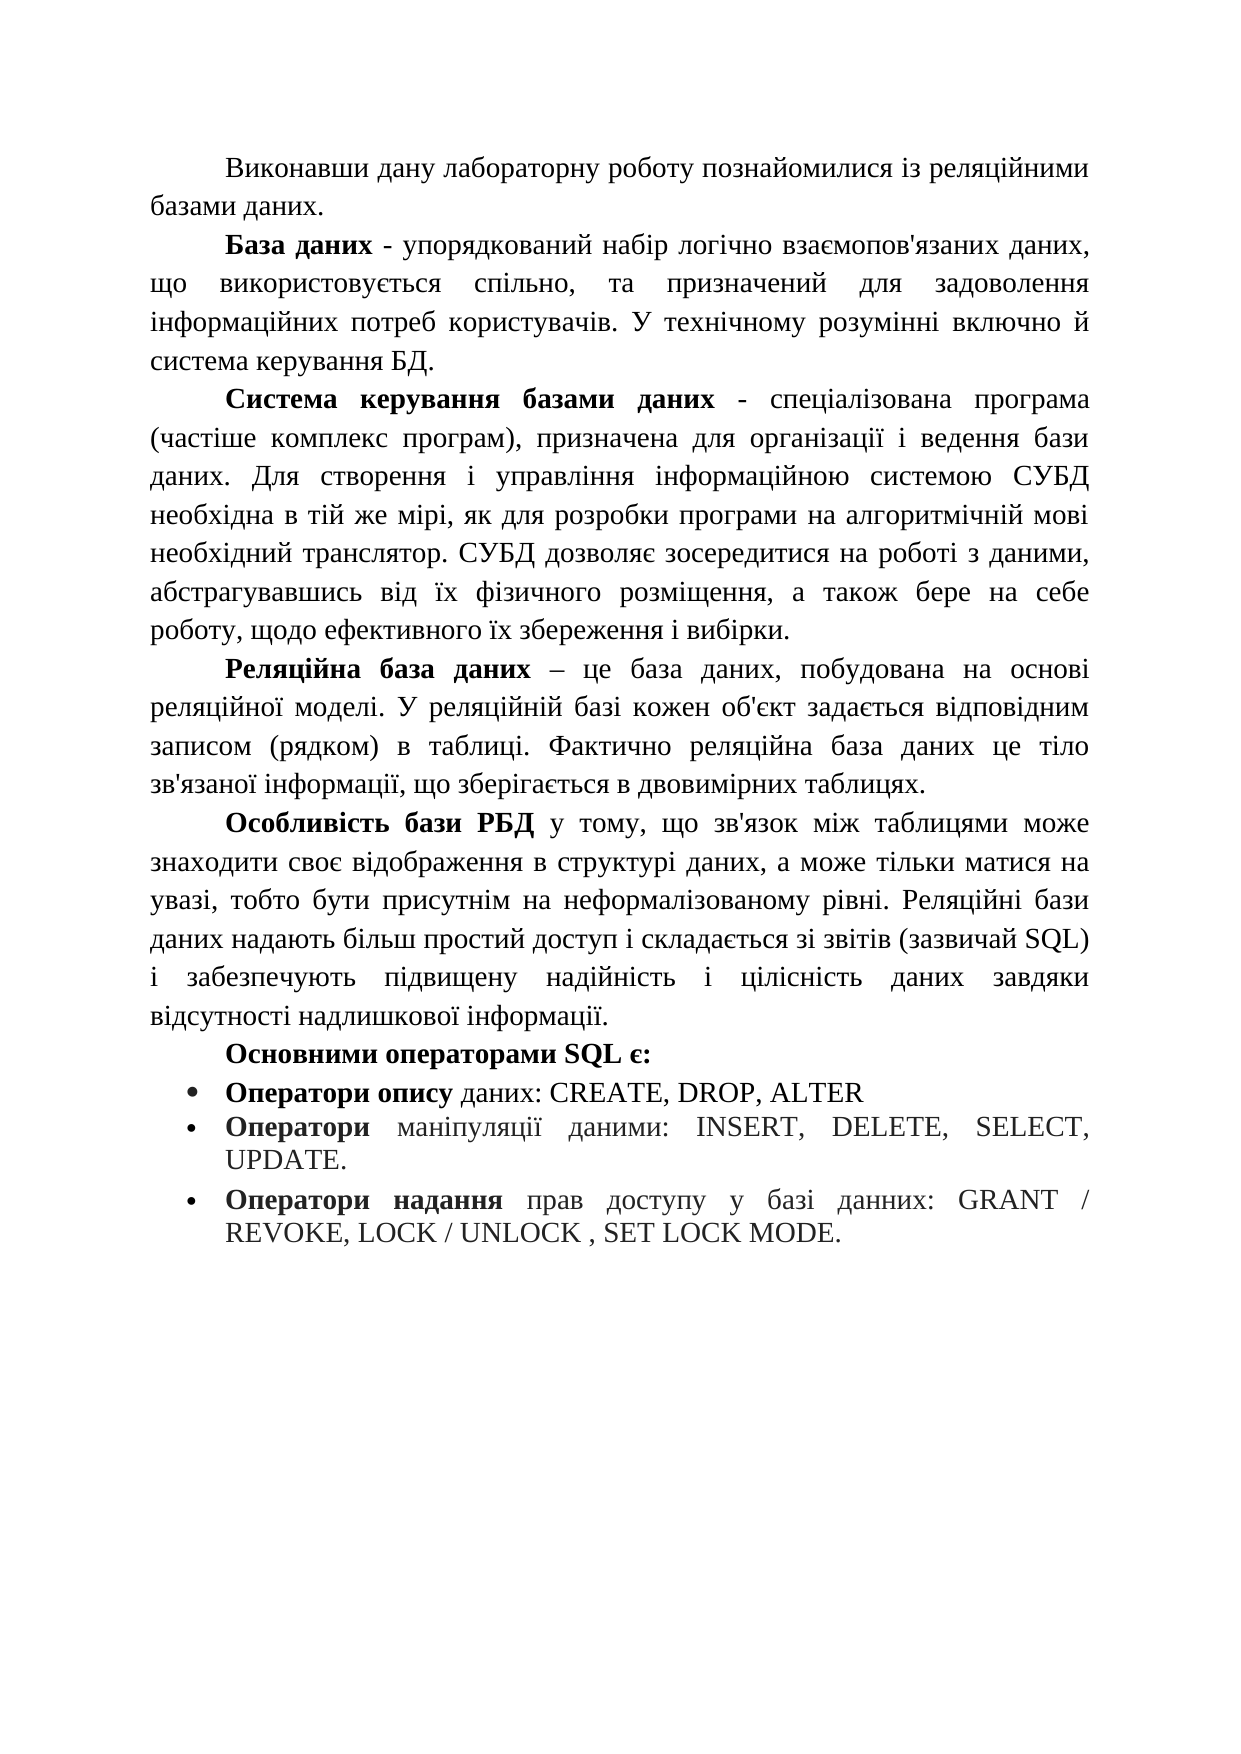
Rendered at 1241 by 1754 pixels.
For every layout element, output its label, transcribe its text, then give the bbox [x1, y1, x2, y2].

list Оператори маніпуляції даними: INSERT, DELETE, SELECT, UPDATE. [187, 1109, 1090, 1176]
text Особливість бази РБД у тому, що зв'язок між таблицями може знаходити своє відображення в структурі даних, а може тільки матися на увазі, тобто бути присутнім на неформалізованому рівні. Реляційні бази даних надають більш простий доступ і складається зі звітів (зазвичай SQL) і забезпечують підвищену надійність і цілісність даних завдяки відсутності надлишкової інформації. [150, 805, 1090, 1031]
text Реляційна база даних – це база даних, побудована на основі реляційної моделі. У реляційній базі кожен об'єкт задається відповідним записом (рядком) в таблиці. Фактично реляційна база даних це тіло зв'язаної інформації, що зберігається в двовимірних таблицях. [150, 651, 1090, 800]
text Система керування базами даних - спеціалізована програма (частіше комплекс програм), призначена для організації і ведення бази даних. Для створення і управління інформаційною системою СУБД необхідна в тій же мірі, як для розробки програми на алгоритмічній мові необхідний транслятор. СУБД дозволяє зосередитися на роботі з даними, абстрагувавшись від їх фізичного розміщення, а також бере на себе роботу, щодо ефективного їх збереження і вибірки. [150, 381, 1090, 646]
list Оператори опису даних: CREATE, DROP, ALTER [187, 1075, 1090, 1109]
list Оператори надання прав доступу у базі данних: GRANT / REVOKE, LOCK / UNLOCK , SET LOCK MODE. [187, 1182, 1090, 1249]
text База даних - упорядкований набір логічно взаємопов'язаних даних, що використовується спільно, та призначений для задоволення інформаційних потреб користувачів. У технічному розумінні включно й система керування БД. [150, 227, 1090, 376]
text Основними операторами SQL є: [150, 1036, 1090, 1070]
text Виконавши дану лабораторну роботу познайомилися із реляційними базами даних. [150, 150, 1090, 222]
